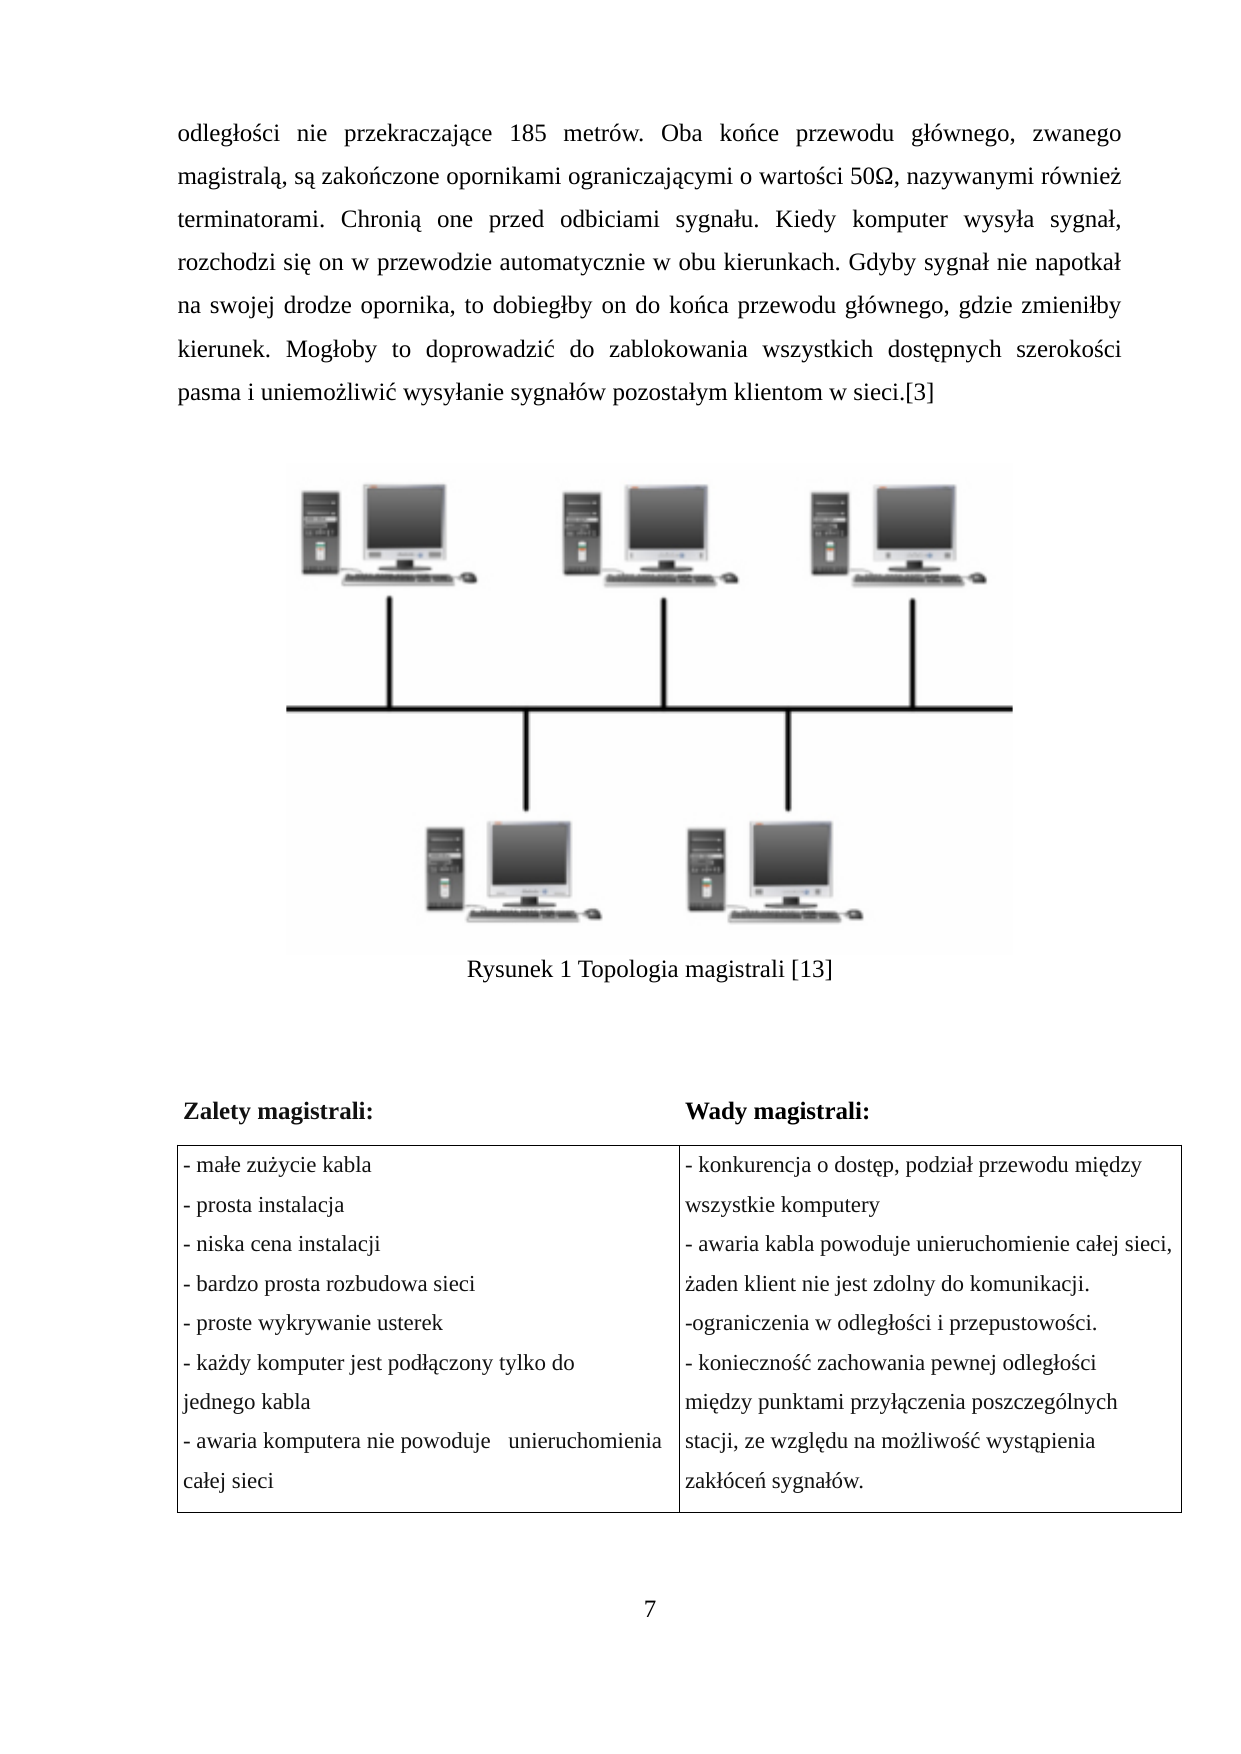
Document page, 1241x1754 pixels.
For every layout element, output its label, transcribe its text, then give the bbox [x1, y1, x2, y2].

table_header - konkurencja o dostęp, podział przewodu między wszystkie komputery - awaria kabla powoduje unieruchomienie całej sieci, żaden klient nie jest zdolny do komunikacji. -ograniczenia w odległości i przepustowości. - konieczność zachowania pewnej odległości między punktami przyłączenia poszczególnych stacji, ze względu na możliwość wystąpienia zakłóceń sygnałów. [680, 1146, 1181, 1512]
picture [286, 463, 1013, 955]
table_header - małe zużycie kabla - prosta instalacja - niska cena instalacji - bardzo prosta rozbudowa sieci - proste wykrywanie usterek - każdy komputer jest podłączony tylko do jednego kabla - awaria komputera nie powoduje unieruchomienia całej sieci [178, 1146, 679, 1512]
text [177, 118, 1122, 406]
table_header Zalety magistrali: [177, 1090, 679, 1144]
table_header Wady magistrali: [679, 1090, 1181, 1144]
